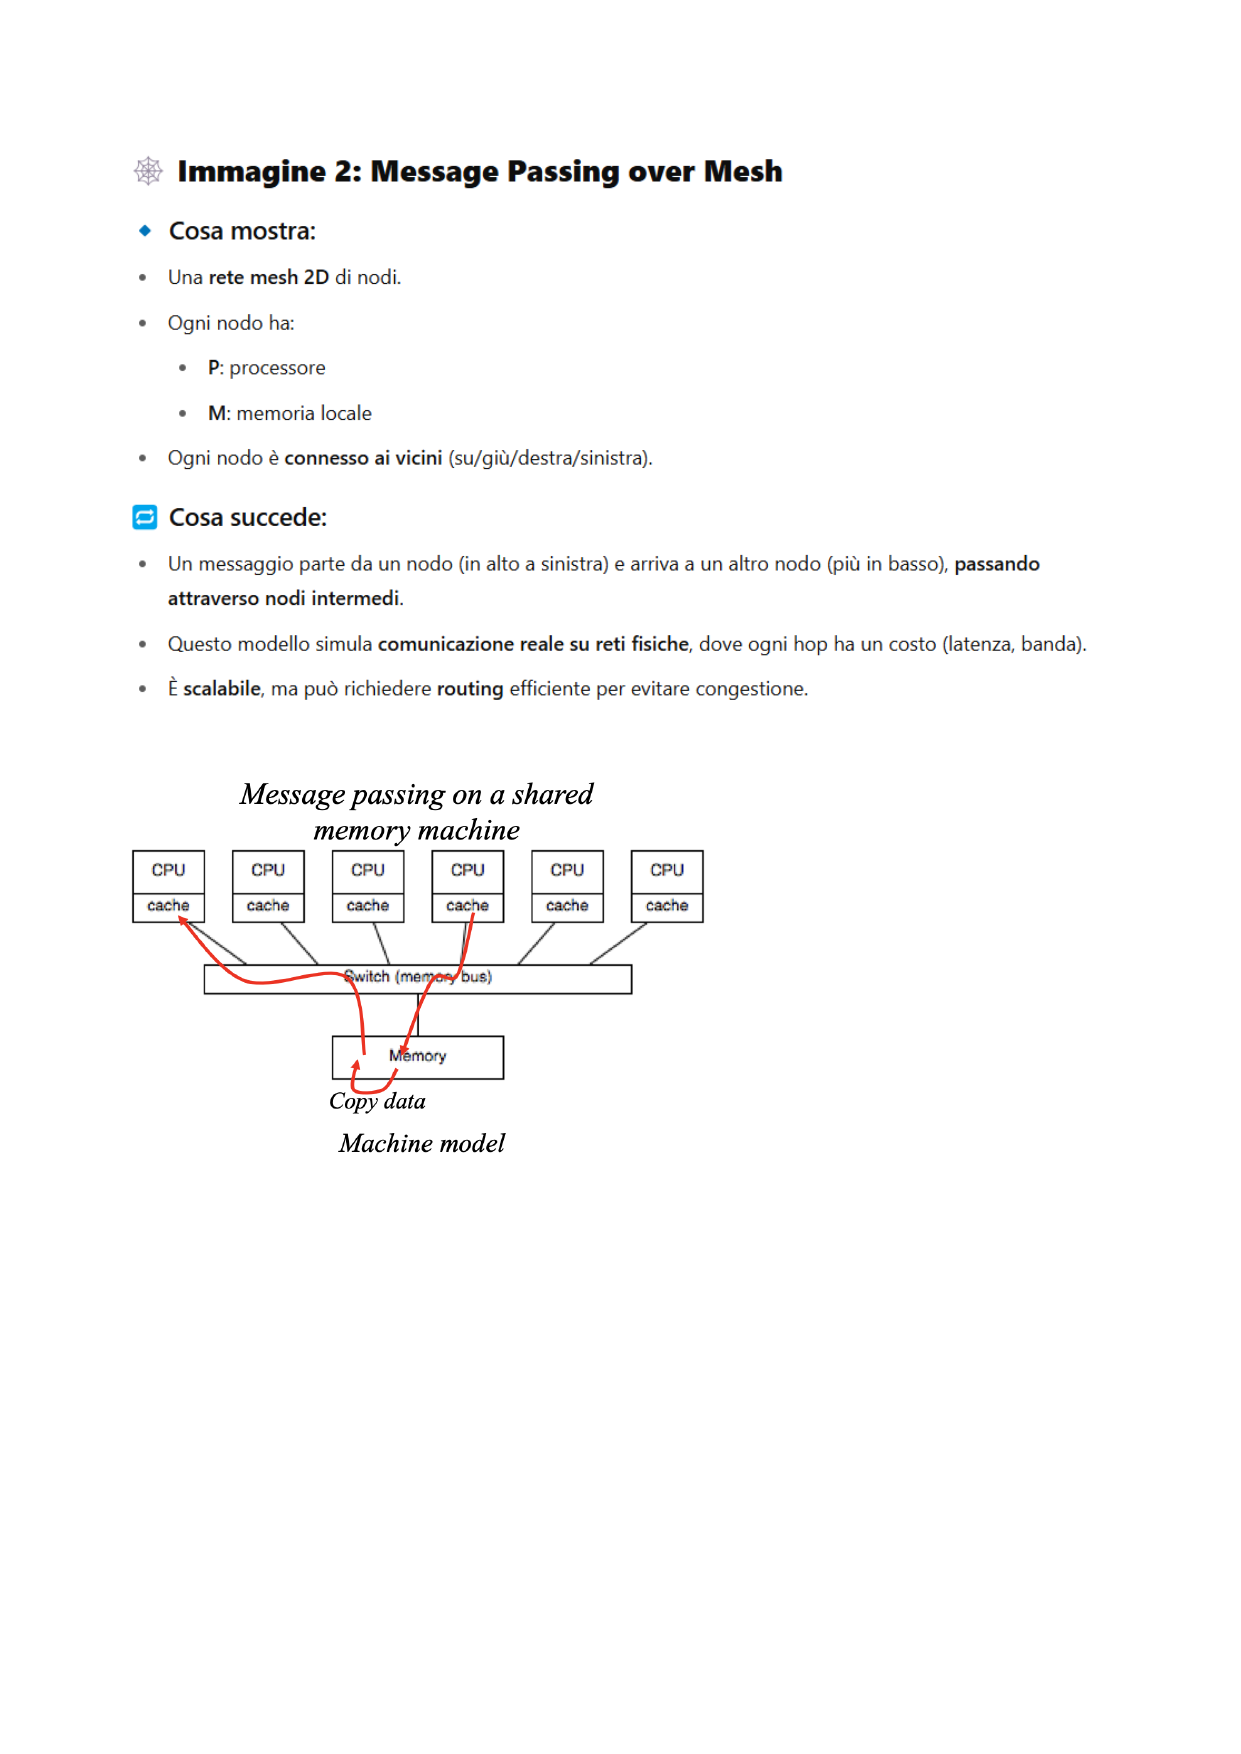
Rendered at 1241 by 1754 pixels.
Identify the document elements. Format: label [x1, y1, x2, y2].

picture [118, 777, 727, 1159]
picture [118, 147, 1123, 701]
